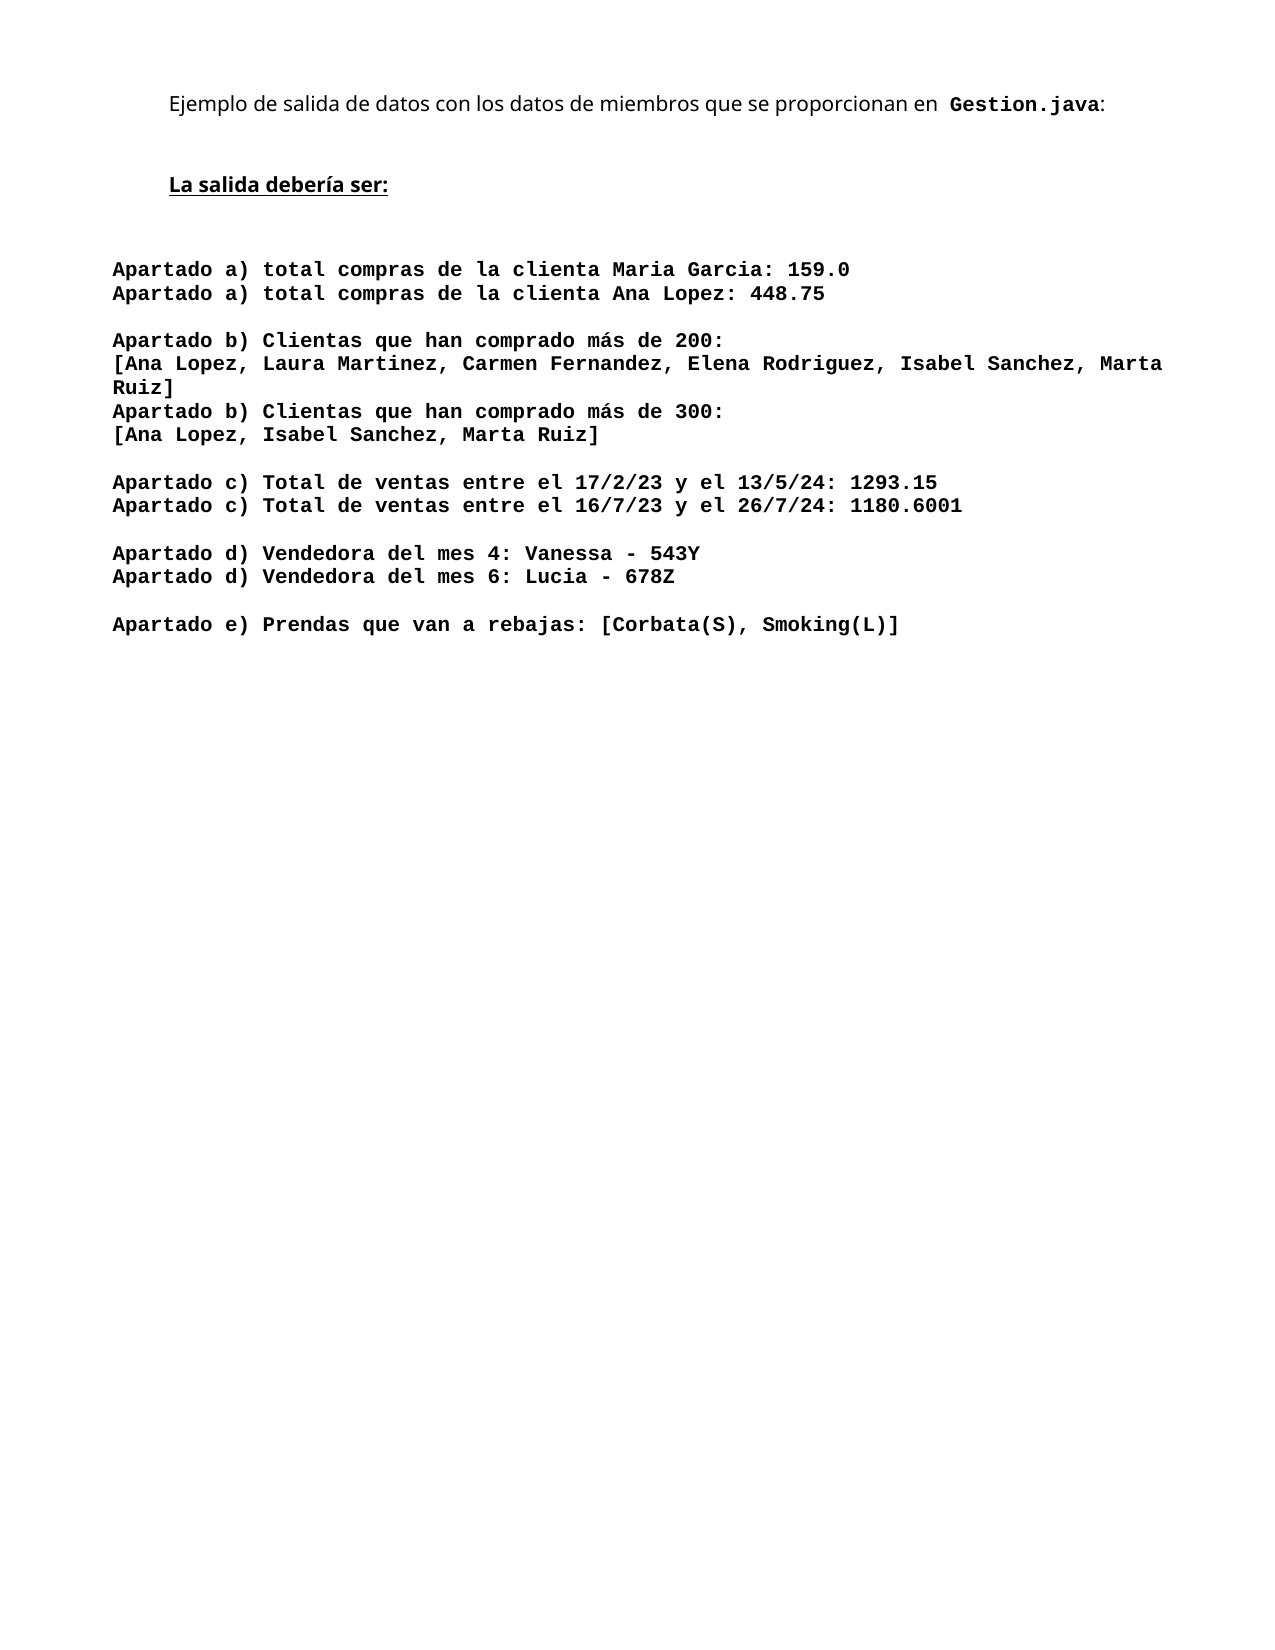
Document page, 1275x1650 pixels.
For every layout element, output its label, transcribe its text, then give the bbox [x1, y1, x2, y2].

text Apartado c) Total de ventas entre el 17/2/23 y el 13/5/24: 1293.15 [112, 472, 1181, 495]
text Apartado c) Total de ventas entre el 16/7/23 y el 26/7/24: 1180.6001 [112, 495, 1181, 519]
text Apartado b) Clientas que han comprado más de 300: [112, 401, 1181, 424]
text [Ana Lopez, Isabel Sanchez, Marta Ruiz] [112, 424, 1181, 448]
text Apartado d) Vendedora del mes 4: Vanessa - 543Y [112, 543, 1181, 566]
text Apartado a) total compras de la clienta Maria Garcia: 159.0 [112, 259, 1181, 282]
text Ejemplo de salida de datos con los datos de miembros que se proporcionan en Gestion.java: [112, 89, 1162, 117]
text Apartado e) Prendas que van a rebajas: [Corbata(S), Smoking(L)] [112, 613, 1181, 637]
text Apartado a) total compras de la clienta Ana Lopez: 448.75 [112, 282, 1181, 306]
text La salida debería ser: [112, 171, 1162, 199]
text Apartado d) Vendedora del mes 6: Lucia - 678Z [112, 566, 1181, 590]
text [Ana Lopez, Laura Martinez, Carmen Fernandez, Elena Rodriguez, Isabel Sanchez, Marta Ruiz] [112, 353, 1181, 401]
text Apartado b) Clientas que han comprado más de 200: [112, 330, 1181, 353]
